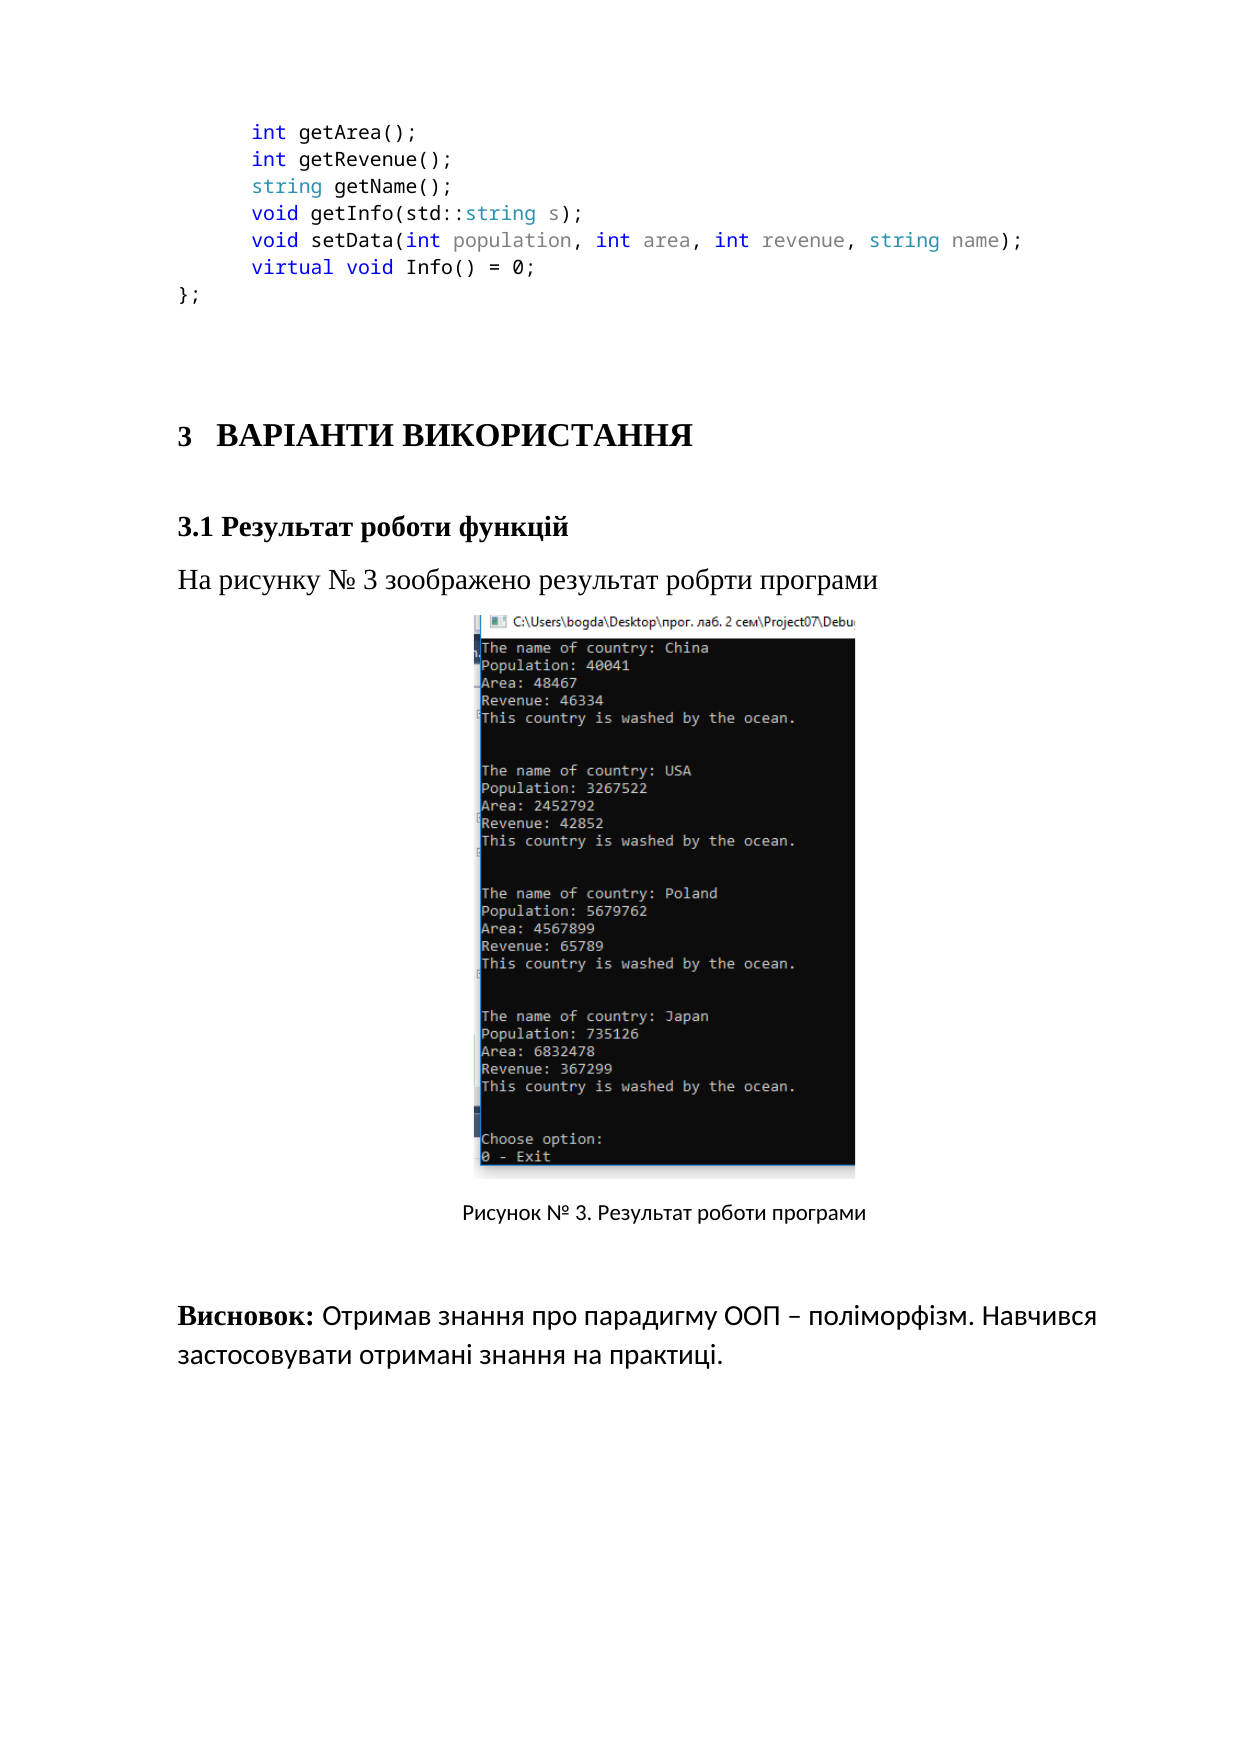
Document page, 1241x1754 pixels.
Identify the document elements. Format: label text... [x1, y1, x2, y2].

picture [473, 615, 855, 1179]
text virtual void Info() = 0; [177, 253, 1152, 280]
list ВАРІАНТИ ВИКОРИСТАННЯ [177, 415, 1152, 454]
text 3.1 Результат роботи функцій [177, 509, 1152, 543]
text Рисунок № 3. Результат роботи програми [177, 1198, 1152, 1226]
text void setData(int population, int area, int revenue, string name); [177, 226, 1152, 253]
text void getInfo(std::string s); [177, 199, 1152, 226]
text }; [177, 280, 1152, 307]
text Висновок: Отримав знання про парадигму ООП – поліморфізм. Навчився застосовувати отримані знання на практиці. [177, 1297, 1152, 1371]
text string getName(); [177, 172, 1152, 199]
text int getArea(); [177, 118, 1152, 145]
text На рисунку № 3 зоображено результат робрти програми [177, 562, 1152, 596]
text int getRevenue(); [177, 145, 1152, 172]
